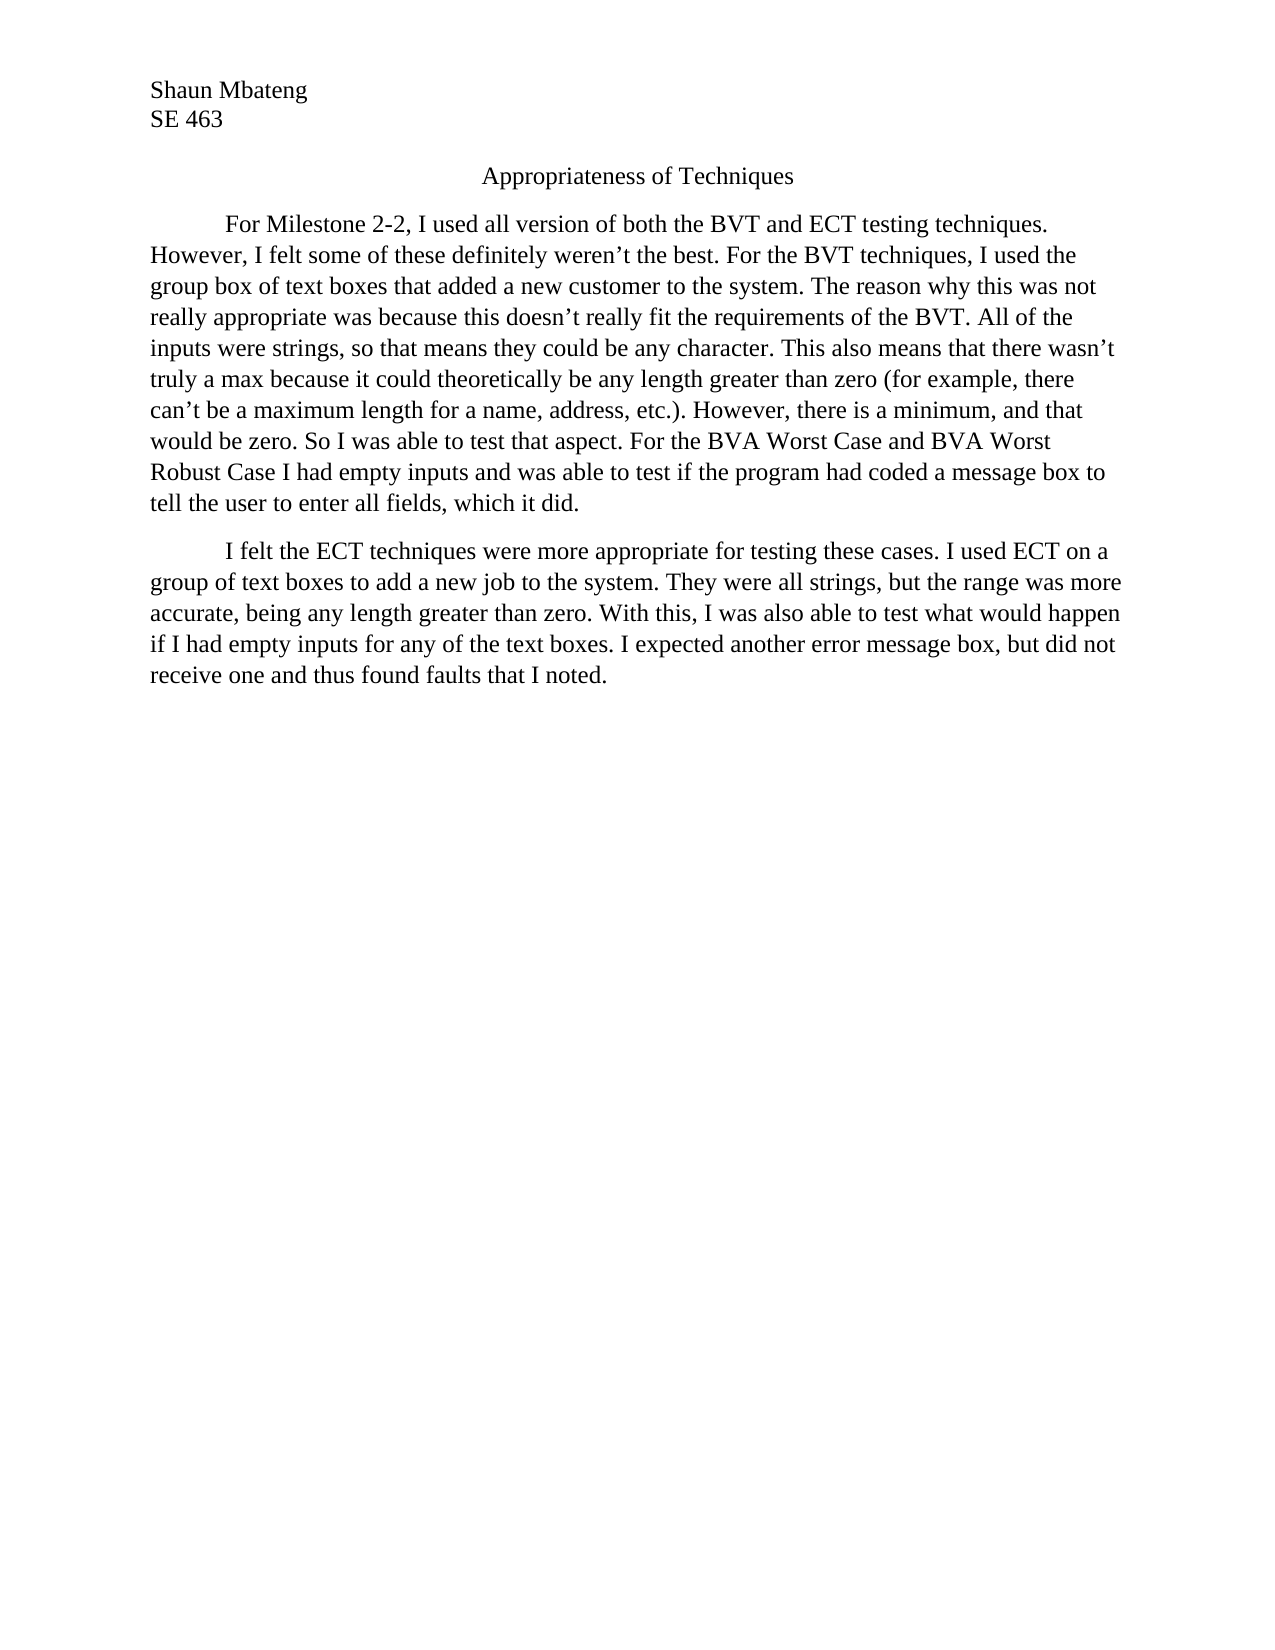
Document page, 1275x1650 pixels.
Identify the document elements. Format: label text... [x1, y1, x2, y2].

text For Milestone 2-2, I used all version of both the BVT and ECT testing techniques. However, I felt some of these definitely weren’t the best. For the BVT techniques, I used the group box of text boxes that added a new customer to the system. The reason why this was not really appropriate was because this doesn’t really fit the requirements of the BVT. All of the inputs were strings, so that means they could be any character. This also means that there wasn’t truly a max because it could theoretically be any length greater than zero (for example, there can’t be a maximum length for a name, address, etc.). However, there is a minimum, and that would be zero. So I was able to test that aspect. For the BVA Worst Case and BVA Worst Robust Case I had empty inputs and was able to test if the program had coded a message box to tell the user to enter all fields, which it did. [150, 209, 1125, 517]
text Appropriateness of Techniques [150, 161, 1125, 190]
text I felt the ECT techniques were more appropriate for testing these cases. I used ECT on a group of text boxes to add a new job to the system. They were all strings, but the range was more accurate, being any length greater than zero. With this, I was also able to test what would happen if I had empty inputs for any of the text boxes. I expected another error message box, but did not receive one and thus found faults that I noted. [150, 536, 1125, 689]
